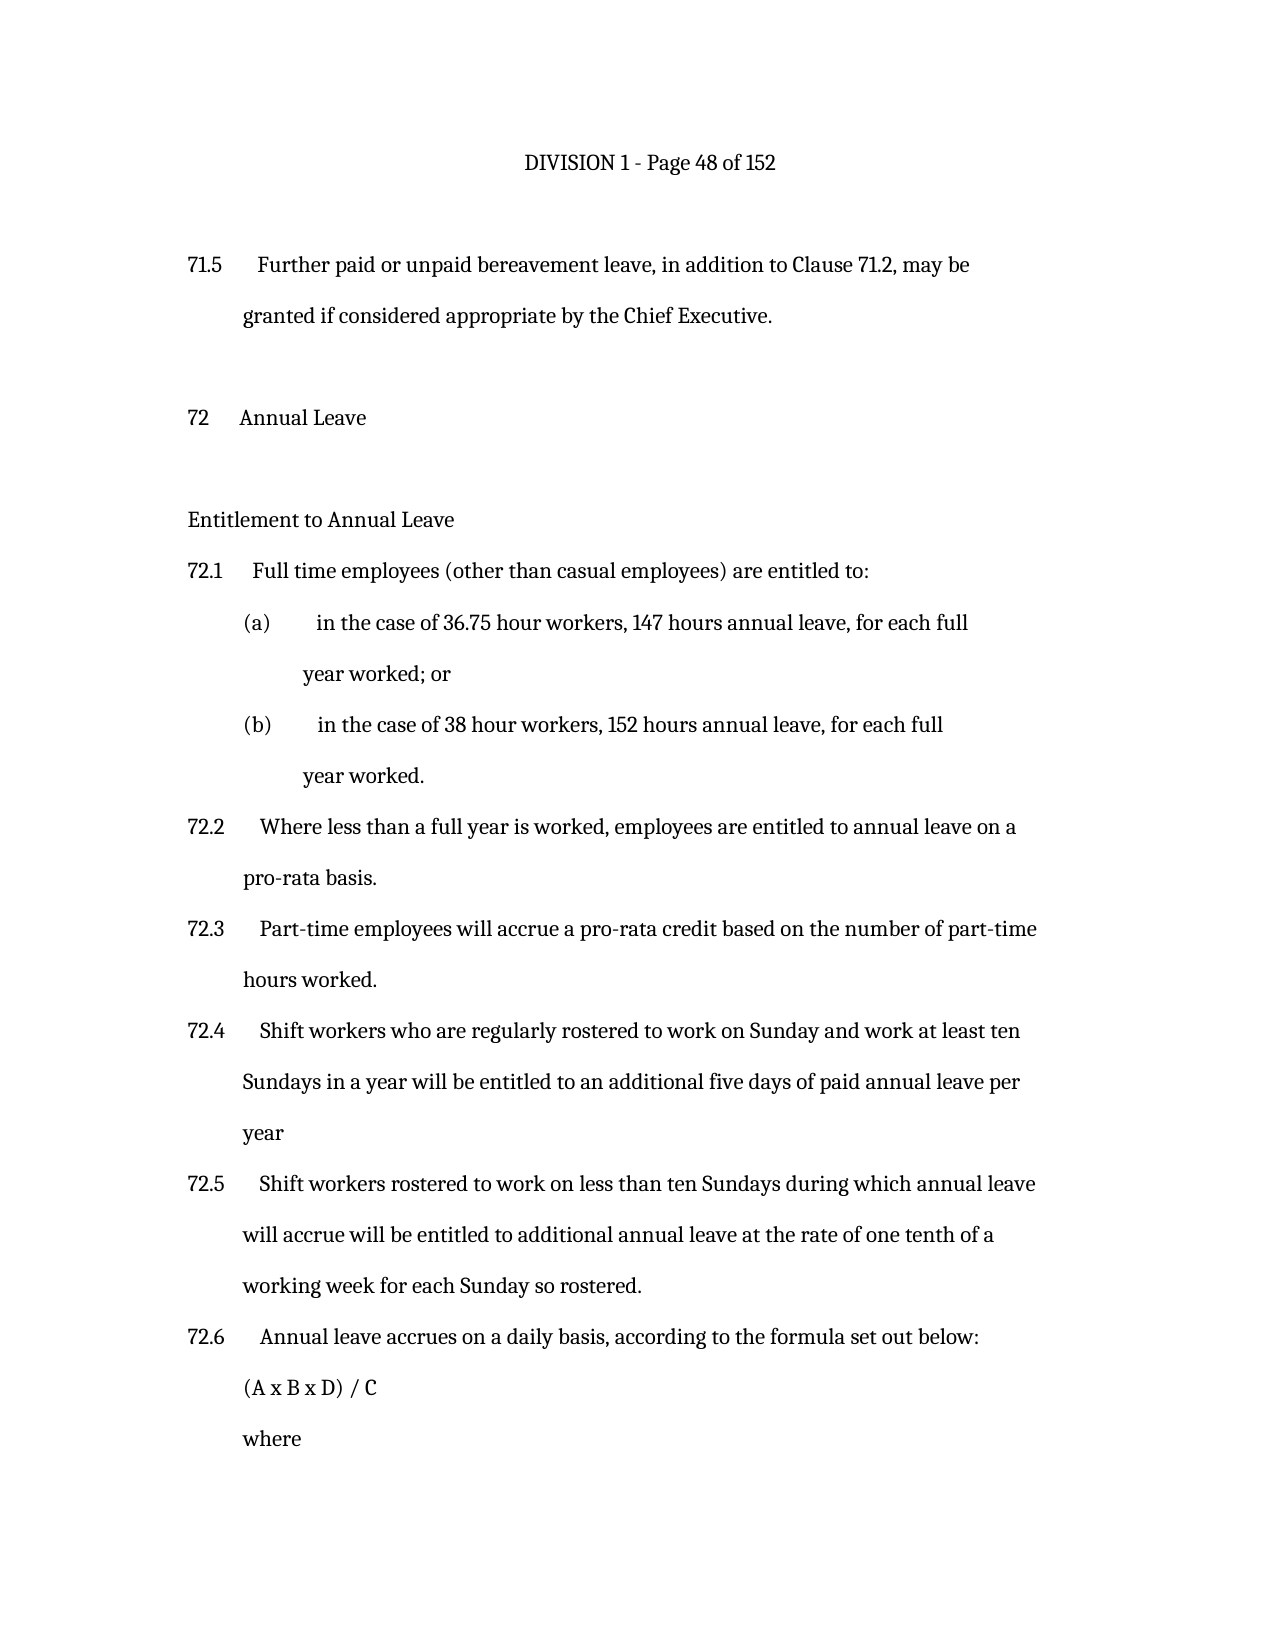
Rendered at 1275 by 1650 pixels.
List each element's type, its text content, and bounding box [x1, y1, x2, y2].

text 72.3 Part-time employees will accrue a pro-rata credit based on the number of part-time [187, 916, 1087, 942]
text hours worked. [187, 967, 1087, 993]
text working week for each Sunday so rostered. [187, 1273, 1087, 1299]
text granted if considered appropriate by the Chief Executive. [187, 303, 1087, 329]
text (A x B x D) / C [187, 1375, 1087, 1401]
text 72.6 Annual leave accrues on a daily basis, according to the formula set out below: [187, 1324, 1087, 1350]
text pro-rata basis. [187, 864, 1087, 891]
text 72.1 Full time employees (other than casual employees) are entitled to: [187, 558, 1087, 585]
text Sundays in a year will be entitled to an additional five days of paid annual leave per [187, 1069, 1087, 1095]
text will accrue will be entitled to additional annual leave at the rate of one tenth of a [187, 1222, 1087, 1248]
text 72.4 Shift workers who are regularly rostered to work on Sunday and work at least ten [187, 1018, 1087, 1044]
text 72.2 Where less than a full year is worked, employees are entitled to annual leave on a [187, 813, 1087, 840]
text year worked; or [187, 660, 1087, 687]
text year worked. [187, 762, 1087, 789]
text 72 Annual Leave [187, 405, 1087, 432]
text year [187, 1120, 1087, 1146]
text 72.5 Shift workers rostered to work on less than ten Sundays during which annual leave [187, 1171, 1087, 1197]
text Entitlement to Annual Leave [187, 507, 1087, 534]
text DIVISION 1 - Page 48 of 152 [187, 150, 1087, 176]
text 71.5 Further paid or unpaid bereavement leave, in addition to Clause 71.2, may be [187, 252, 1087, 278]
text where [187, 1426, 1087, 1452]
text (b) in the case of 38 hour workers, 152 hours annual leave, for each full [187, 711, 1087, 738]
text (a) in the case of 36.75 hour workers, 147 hours annual leave, for each full [187, 609, 1087, 636]
